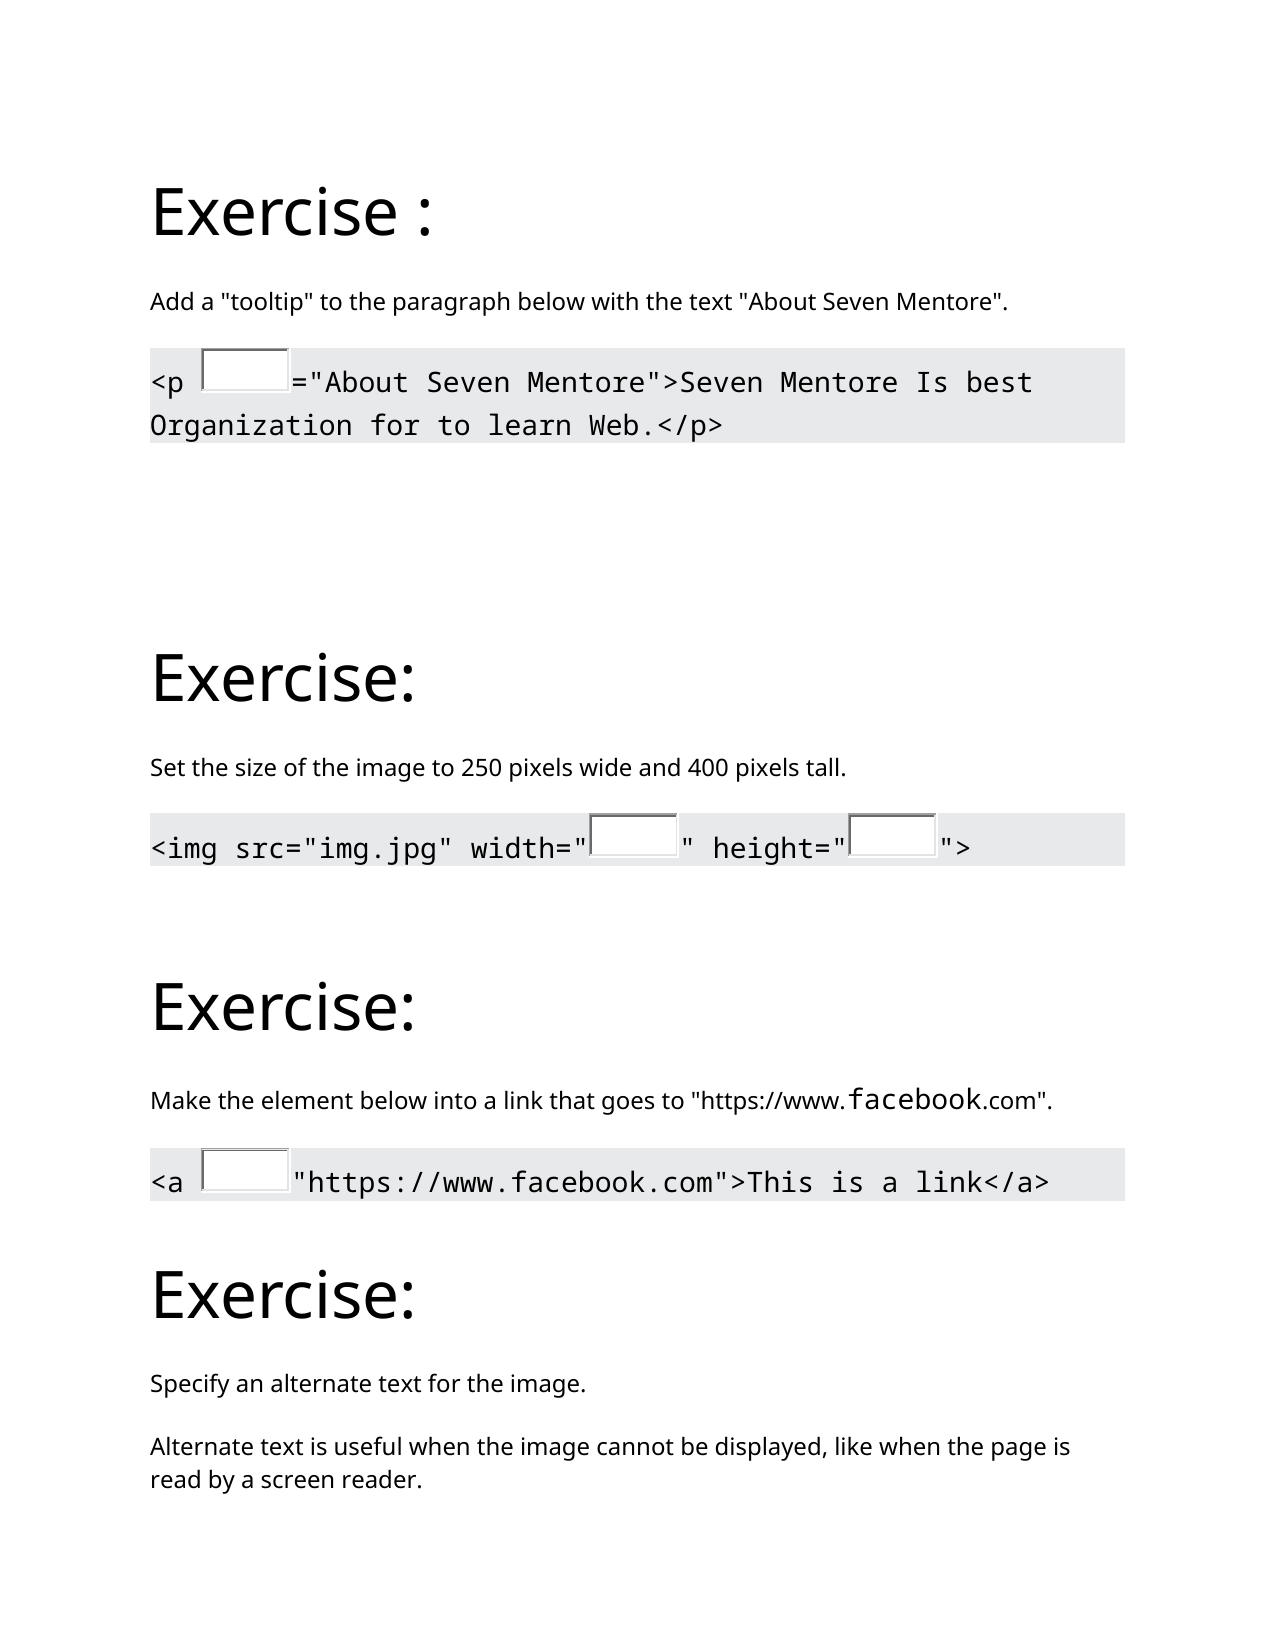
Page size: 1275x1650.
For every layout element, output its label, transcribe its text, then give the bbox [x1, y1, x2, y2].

text Exercise : [150, 166, 1125, 255]
text Make the element below into a link that goes to "https://www.facebook.com". [150, 1079, 1125, 1118]
text <img src="img.jpg" width="" height=""> [150, 813, 1125, 866]
text Set the size of the image to 250 pixels wide and 400 pixels tall. [150, 750, 1125, 783]
text Exercise: [150, 960, 1125, 1049]
text Alternate text is useful when the image cannot be displayed, like when the page is read by a screen reader. [150, 1430, 1125, 1495]
text <a "https://www.facebook.com">This is a link</a> [150, 1148, 1125, 1201]
text Specify an alternate text for the image. [150, 1367, 1125, 1400]
text Exercise: [150, 631, 1125, 720]
text <p ="About Seven Mentore">Seven Mentore Is best Organization for to learn Web.</p> [150, 348, 1125, 443]
text Exercise: [150, 1248, 1125, 1337]
text Add a "tooltip" to the paragraph below with the text "About Seven Mentore". [150, 285, 1125, 318]
